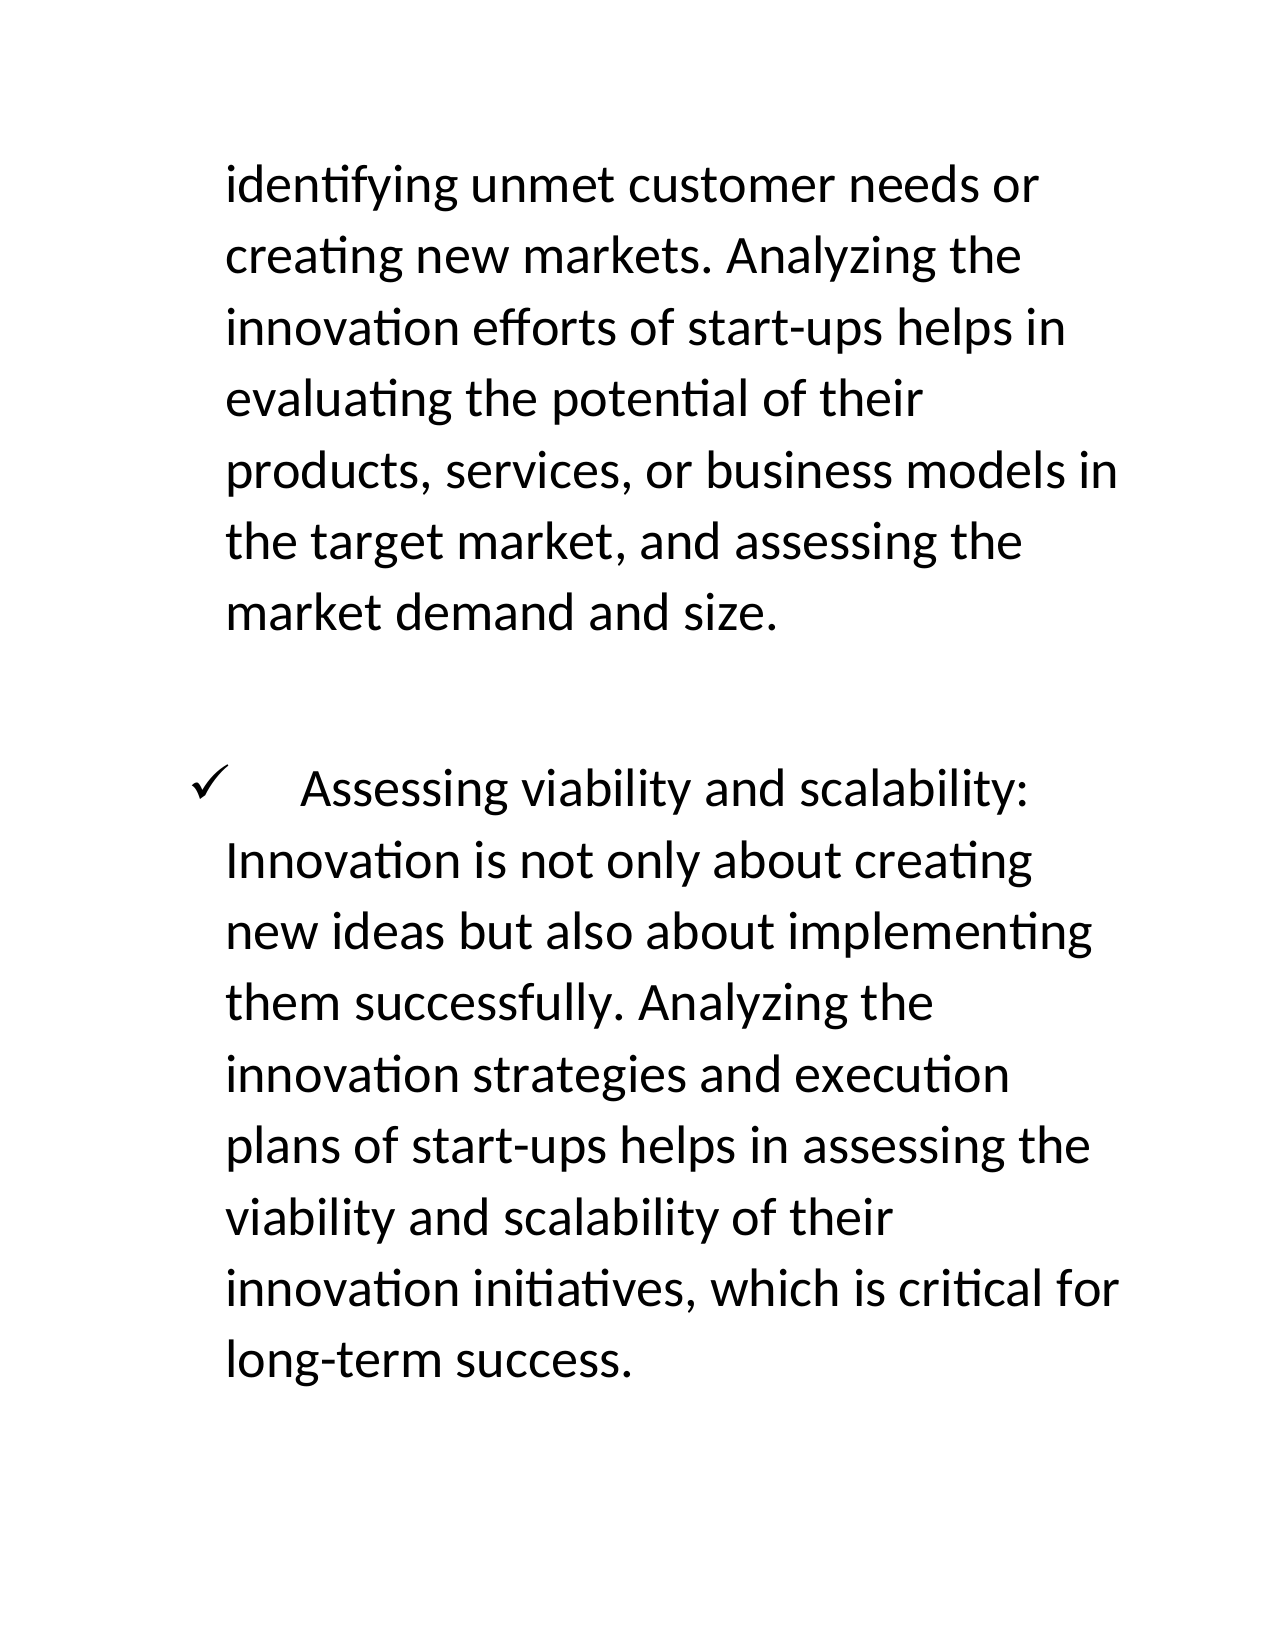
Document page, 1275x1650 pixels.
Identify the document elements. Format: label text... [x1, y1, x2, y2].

list Assessing viability and scalability: Innovation is not only about creating new ideas but also about implementing them successfully. Analyzing the innovation strategies and execution plans of start-ups helps in assessing the viability and scalability of their innovation initiatives, which is critical for long-term success. [187, 754, 1125, 1391]
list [187, 150, 1125, 644]
